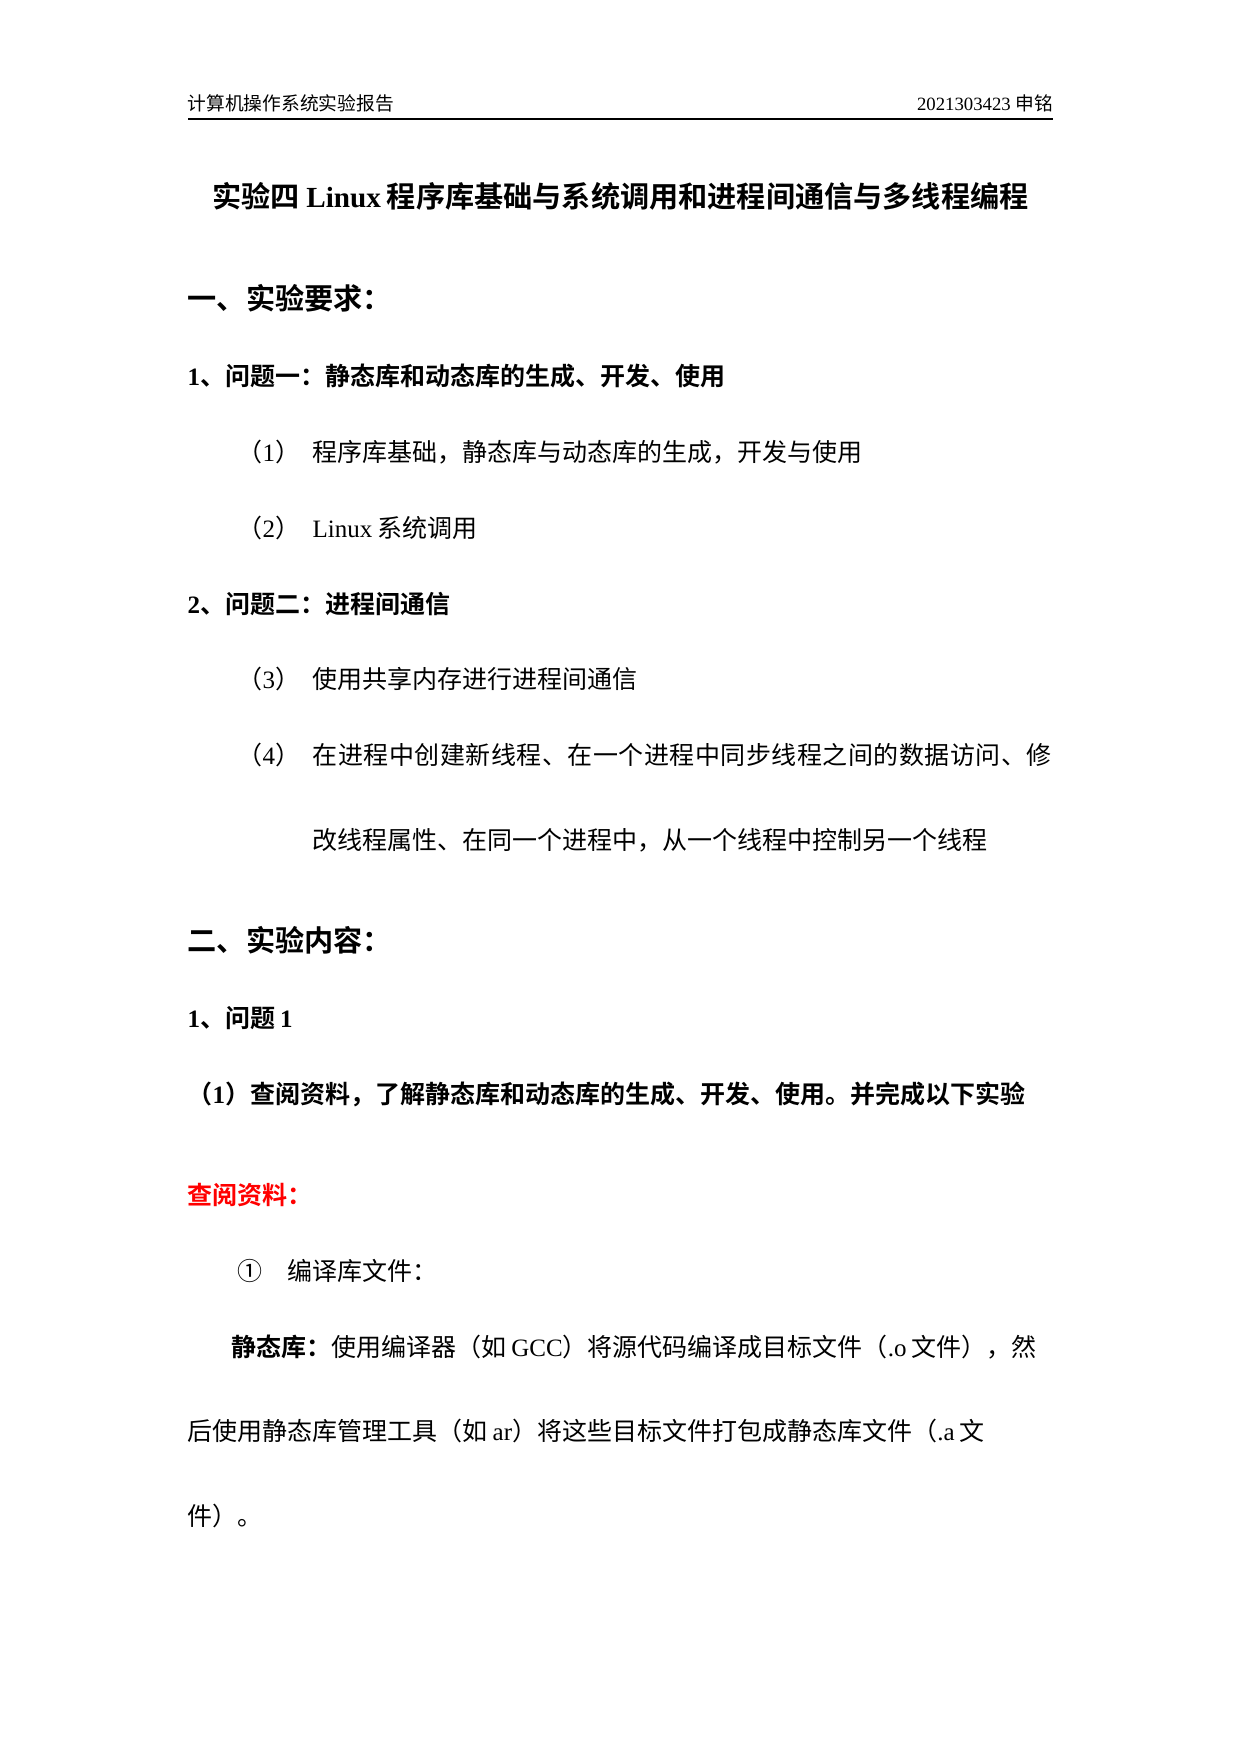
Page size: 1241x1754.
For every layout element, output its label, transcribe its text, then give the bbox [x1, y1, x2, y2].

list 程序库基础，静态库与动态库的生成，开发与使用 [237, 418, 1053, 483]
list （1）查阅资料，了解静态库和动态库的生成、开发、使用。并完成以下实验 [187, 1060, 1053, 1125]
text 实验四 Linux程序库基础与系统调用和进程间通信与多线程编程 [187, 162, 1053, 227]
list 在进程中创建新线程、在一个进程中同步线程之间的数据访问、修改线程属性、在同一个进程中，从一个线程中控制另一个线程 [237, 721, 1053, 871]
list 实验要求： [187, 264, 1053, 329]
list 使用共享内存进行进程间通信 [237, 646, 1053, 711]
list 2、问题二：进程间通信 [187, 570, 1053, 635]
list 编译库文件： [187, 1237, 1053, 1302]
list Linux系统调用 [237, 494, 1053, 559]
list 1、问题1 [187, 984, 1053, 1049]
text 二、实验内容： [187, 907, 1053, 972]
list 查阅资料： [187, 1161, 1053, 1226]
list 静态库：使用编译器（如GCC）将源代码编译成目标文件（.o文件），然后使用静态库管理工具（如ar）将这些目标文件打包成静态库文件（.a文件）。 [187, 1313, 1053, 1547]
list 1、问题一：静态库和动态库的生成、开发、使用 [187, 342, 1053, 407]
